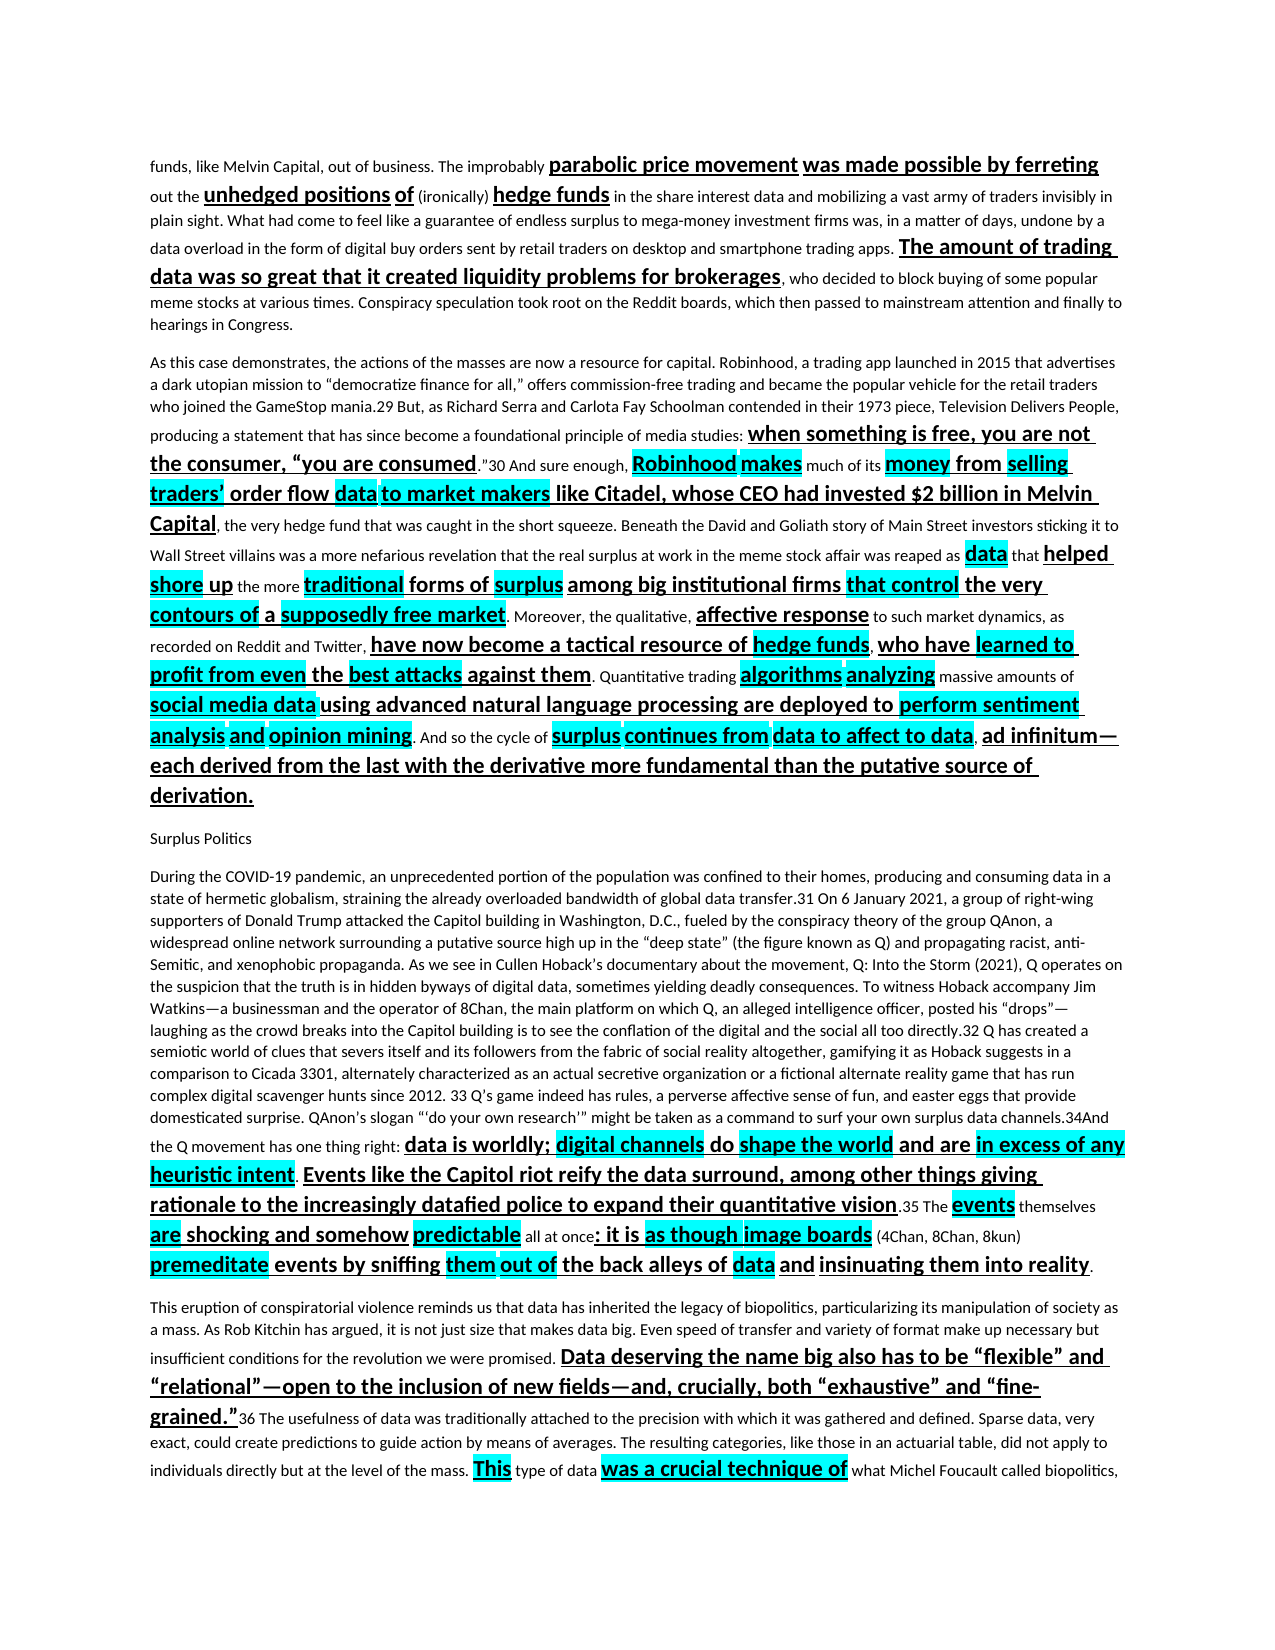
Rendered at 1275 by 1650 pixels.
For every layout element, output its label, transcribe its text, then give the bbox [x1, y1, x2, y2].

text During the COVID-19 pandemic, an unprecedented portion of the population was confined to their homes, producing and consuming data in a state of hermetic globalism, straining the already overloaded bandwidth of global data transfer.31 On 6 January 2021, a group of right-wing supporters of Donald Trump attacked the Capitol building in Washington, D.C., fueled by the conspiracy theory of the group QAnon, a widespread online network surrounding a putative source high up in the “deep state” (the figure known as Q) and propagating racist, anti-Semitic, and xenophobic propaganda. As we see in Cullen Hoback’s documentary about the movement, Q: Into the Storm (2021), Q operates on the suspicion that the truth is in hidden byways of digital data, sometimes yielding deadly consequences. To witness Hoback accompany Jim Watkins—a businessman and the operator of 8Chan, the main platform on which Q, an alleged intelligence officer, posted his “drops”—laughing as the crowd breaks into the Capitol building is to see the conflation of the digital and the social all too directly.32 Q has created a semiotic world of clues that severs itself and its followers from the fabric of social reality altogether, gamifying it as Hoback suggests in a comparison to Cicada 3301, alternately characterized as an actual secretive organization or a fictional alternate reality game that has run complex digital scavenger hunts since 2012. 33 Q’s game indeed has rules, a perverse affective sense of fun, and easter eggs that provide domesticated surprise. QAnon’s slogan “‘do your own research’” might be taken as a command to surf your own surplus data channels.34And the Q movement has one thing right: data is worldly; digital channels do shape the world and are in excess of any heuristic intent. Events like the Capitol riot reify the data surround, among other things giving rationale to the increasingly datafied police to expand their quantitative vision.35 The events themselves are shocking and somehow predictable all at once: it is as though image boards (4Chan, 8Chan, 8kun) premeditate events by sniffing them out of the back alleys of data and insinuating them into reality. [150, 867, 1125, 1279]
text Surplus Politics [150, 828, 1125, 848]
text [150, 150, 1125, 334]
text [150, 1297, 1125, 1482]
text As this case demonstrates, the actions of the masses are now a resource for capital. Robinhood, a trading app launched in 2015 that advertises a dark utopian mission to “democratize finance for all,” offers commission-free trading and became the popular vehicle for the retail traders who joined the GameStop mania.29 But, as Richard Serra and Carlota Fay Schoolman contended in their 1973 piece, Television Delivers People, producing a statement that has since become a foundational principle of media studies: when something is free, you are not the consumer, “you are consumed.”30 And sure enough, Robinhood makes much of its money from selling traders’ order flow data to market makers like Citadel, whose CEO had invested $2 billion in Melvin Capital, the very hedge fund that was caught in the short squeeze. Beneath the David and Goliath story of Main Street investors sticking it to Wall Street villains was a more nefarious revelation that the real surplus at work in the meme stock affair was reaped as data that helped shore up the more traditional forms of surplus among big institutional firms that control the very contours of a supposedly free market. Moreover, the qualitative, affective response to such market dynamics, as recorded on Reddit and Twitter, have now become a tactical resource of hedge funds, who have learned to profit from even the best attacks against them. Quantitative trading algorithms analyzing massive amounts of social media data using advanced natural language processing are deployed to perform sentiment analysis and opinion mining. And so the cycle of surplus continues from data to affect to data, ad infinitum—each derived from the last with the derivative more fundamental than the putative source of derivation. [150, 352, 1125, 809]
